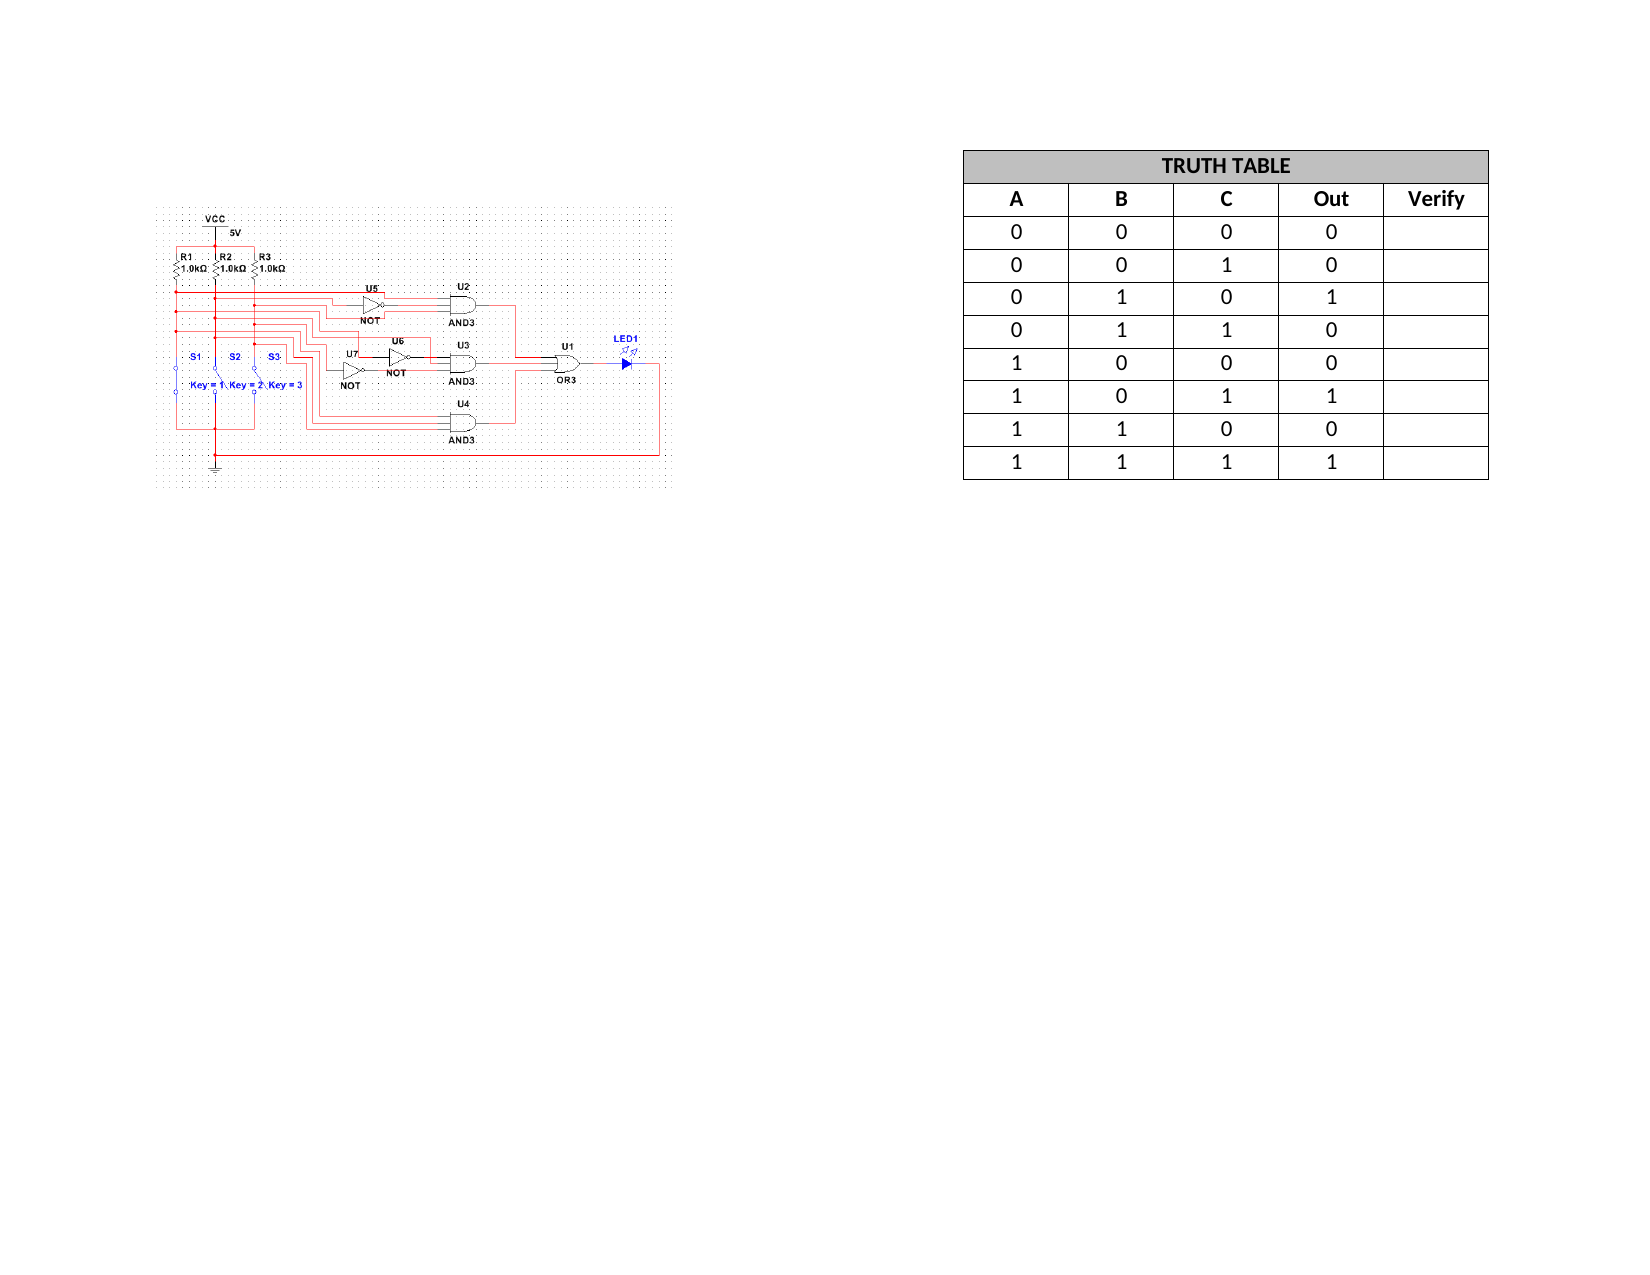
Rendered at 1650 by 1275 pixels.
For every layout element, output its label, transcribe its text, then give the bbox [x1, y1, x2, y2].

table_cell 0 [964, 250, 1068, 282]
table_cell 0 [964, 283, 1068, 314]
table_cell 1 [1174, 447, 1278, 479]
table_cell 1 [1279, 381, 1383, 413]
table_cell 0 [1069, 381, 1173, 413]
table_cell [1384, 217, 1488, 249]
table_cell 1 [1174, 316, 1278, 347]
table_cell C [1174, 184, 1278, 216]
table_cell 0 [964, 316, 1068, 347]
table_cell [1384, 316, 1488, 347]
table_cell 1 [1279, 283, 1383, 314]
table_cell 0 [1279, 316, 1383, 347]
table_cell B [1069, 184, 1173, 216]
table_cell [1384, 414, 1488, 446]
table_cell 0 [964, 217, 1068, 249]
table_cell 0 [1069, 217, 1173, 249]
table_cell 1 [1174, 250, 1278, 282]
table_cell 0 [1279, 349, 1383, 380]
table_cell A [964, 184, 1068, 216]
table_cell 1 [964, 349, 1068, 380]
table_cell 1 [1069, 447, 1173, 479]
table_cell 0 [1174, 217, 1278, 249]
table_cell 0 [1174, 414, 1278, 446]
table_cell 0 [1069, 349, 1173, 380]
table_cell 1 [1174, 381, 1278, 413]
table_cell 1 [1069, 414, 1173, 446]
table_cell 1 [964, 447, 1068, 479]
table_cell 0 [1279, 217, 1383, 249]
table_cell Verify [1384, 184, 1488, 216]
table_cell [1384, 381, 1488, 413]
table_header TRUTH TABLE [964, 151, 1488, 183]
table_cell [1384, 349, 1488, 380]
table_cell 0 [1279, 250, 1383, 282]
table_cell Out [1279, 184, 1383, 216]
table_cell 1 [1069, 316, 1173, 347]
table_cell [1384, 250, 1488, 282]
table_cell 1 [1069, 283, 1173, 314]
table_cell 0 [1174, 283, 1278, 314]
table_cell 1 [1279, 447, 1383, 479]
table_cell [1384, 283, 1488, 314]
picture [150, 203, 675, 488]
table_cell 0 [1279, 414, 1383, 446]
table_cell 0 [1069, 250, 1173, 282]
table_cell 1 [964, 414, 1068, 446]
table_cell [1384, 447, 1488, 479]
table_cell 0 [1174, 349, 1278, 380]
table_cell 1 [964, 381, 1068, 413]
